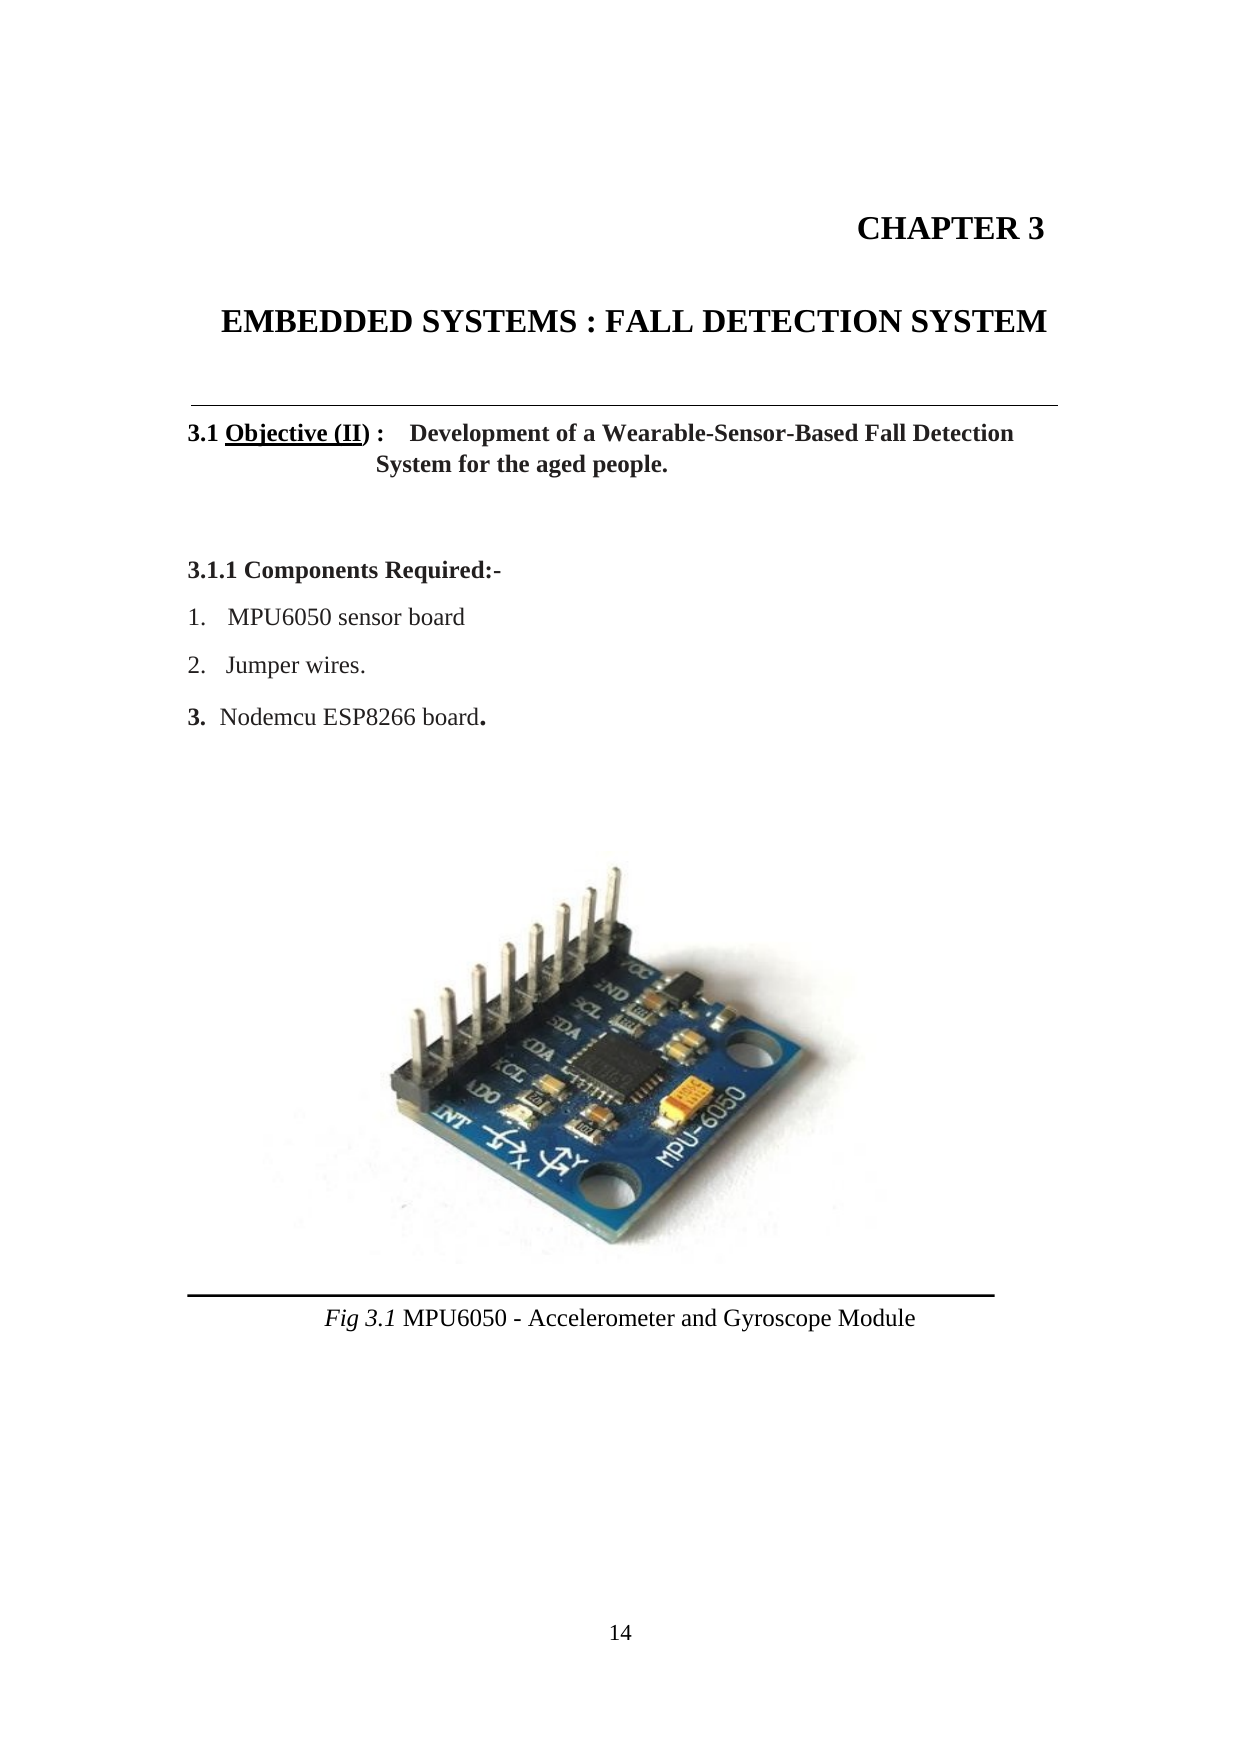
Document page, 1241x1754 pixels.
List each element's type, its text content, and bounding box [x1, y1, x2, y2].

list Components Required:- [187, 555, 1188, 584]
picture [262, 851, 887, 1264]
list Nodemcu ESP8266 board. [187, 698, 1188, 732]
list Jumper wires. [187, 650, 1188, 679]
text Fig 3.1 MPU6050 - Accelerometer and Gyroscope Module [324, 1303, 1188, 1332]
subtitle Objective (II) : Development of a Wearable-Sensor-Based Fall Detection System for the aged people. [187, 418, 1014, 478]
list MPU6050 sensor board [187, 602, 1188, 631]
subtitle CHAPTER 3 EMBEDDED SYSTEMS : FALL DETECTION SYSTEM [221, 208, 1049, 339]
